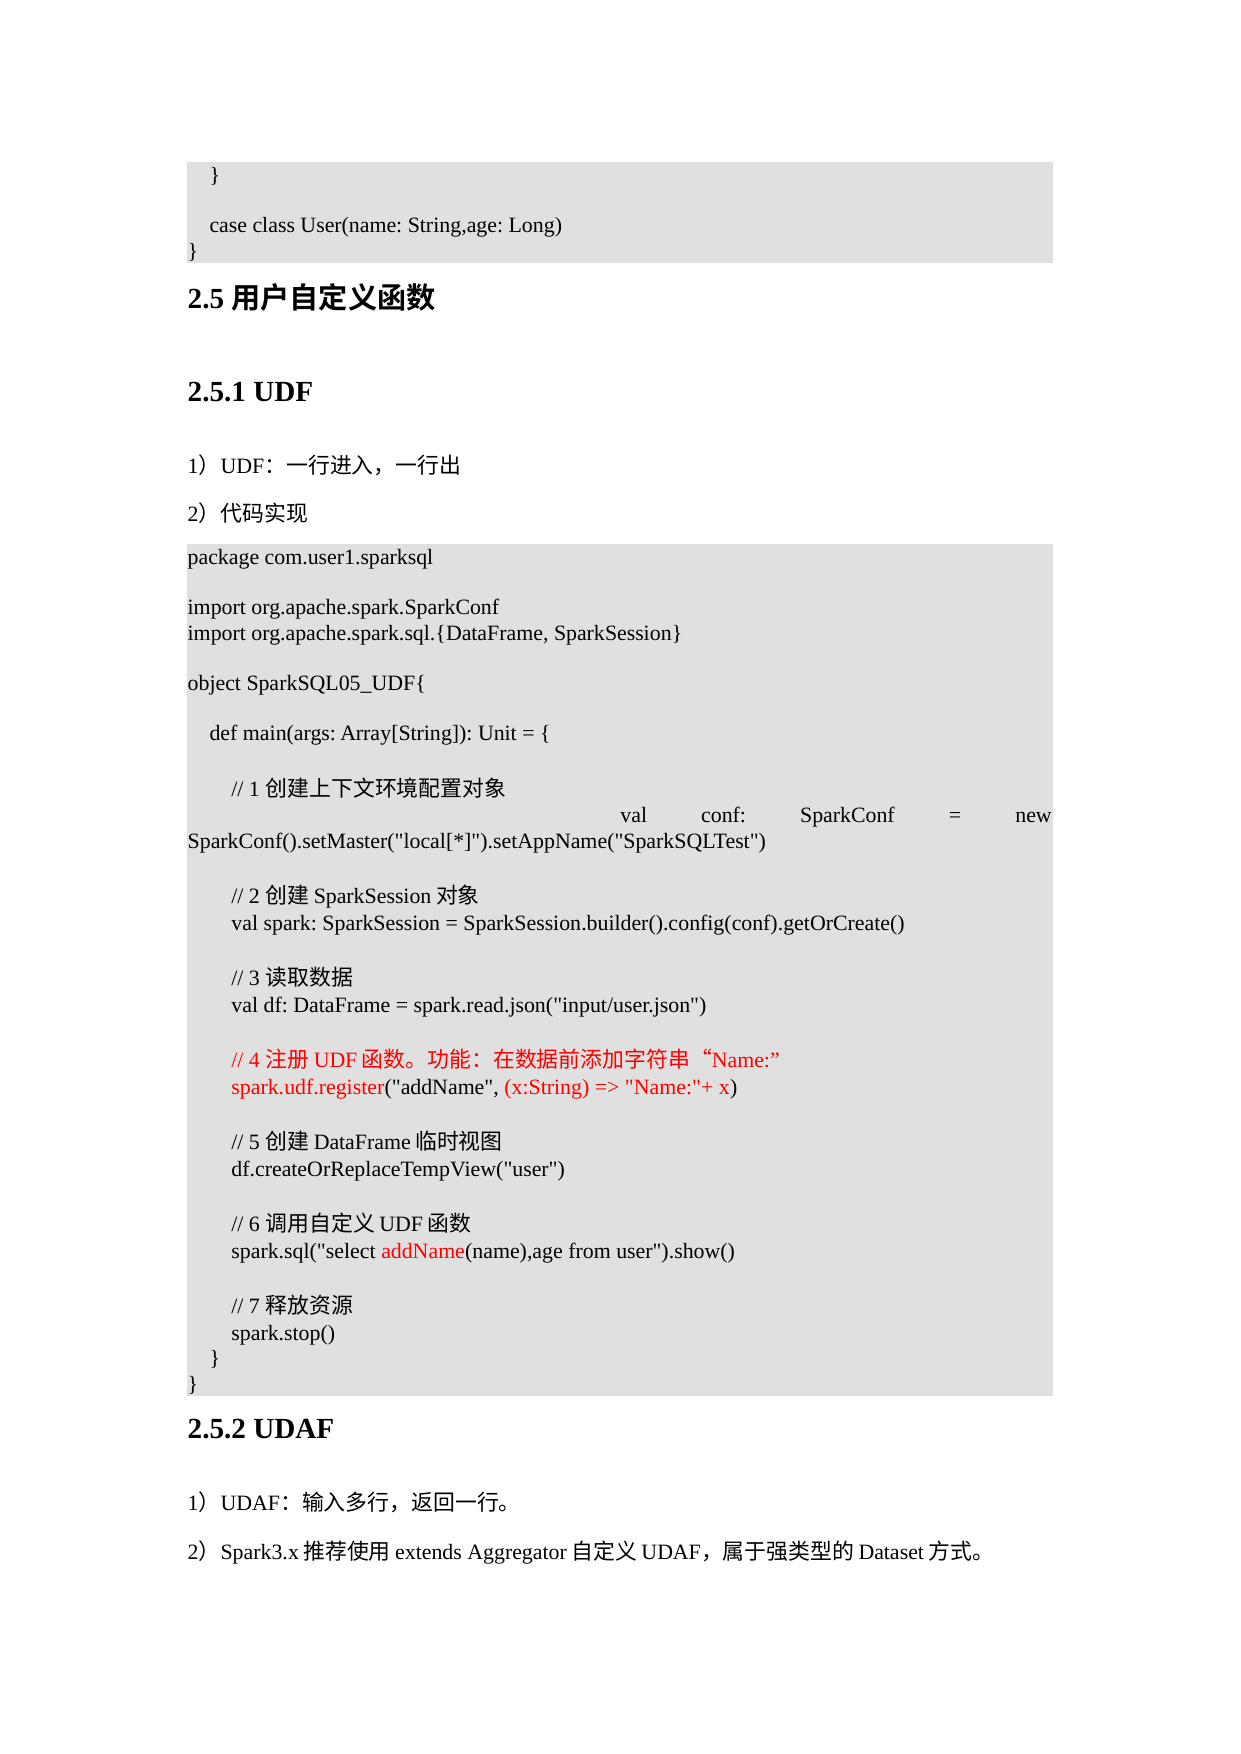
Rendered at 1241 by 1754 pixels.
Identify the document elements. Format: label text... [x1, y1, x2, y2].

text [187, 162, 1053, 263]
subtitle 2.5 用户自定义函数 [187, 263, 1053, 328]
text 1）UDAF：输入多行，返回一行。 [187, 1485, 1053, 1517]
text 2）代码实现 [187, 496, 1053, 528]
text 1）UDF：一行进入，一行出 [187, 447, 1053, 480]
subtitle 2.5.1 UDF [187, 358, 1053, 423]
subtitle 2.5.2 UDAF [187, 1396, 1053, 1461]
text package com.user1.sparksql import org.apache.spark.SparkConf import org.apache.spark.sql.{DataFrame, SparkSession} object SparkSQL05_UDF{ def main(args: Array[String]): Unit = { // 1 创建上下文环境配置对象 val conf: SparkConf = new SparkConf().setMaster("local[*]").setAppName("SparkSQLTest") // 2 创建SparkSession对象 val spark: SparkSession = SparkSession.builder().config(conf).getOrCreate() // 3 读取数据 val df: DataFrame = spark.read.json("input/user.json") // 4 注册UDF函数。功能：在数据前添加字符串“Name:” spark.udf.register("addName", (x:String) => "Name:"+ x) // 5 创建DataFrame临时视图 df.createOrReplaceTempView("user") // 6 调用自定义UDF函数 spark.sql("select addName(name),age from user").show() // 7 释放资源 spark.stop() } } [187, 544, 1053, 1396]
text 2）Spark3.x推荐使用extends Aggregator自定义UDAF，属于强类型的Dataset方式。 [187, 1533, 1053, 1566]
